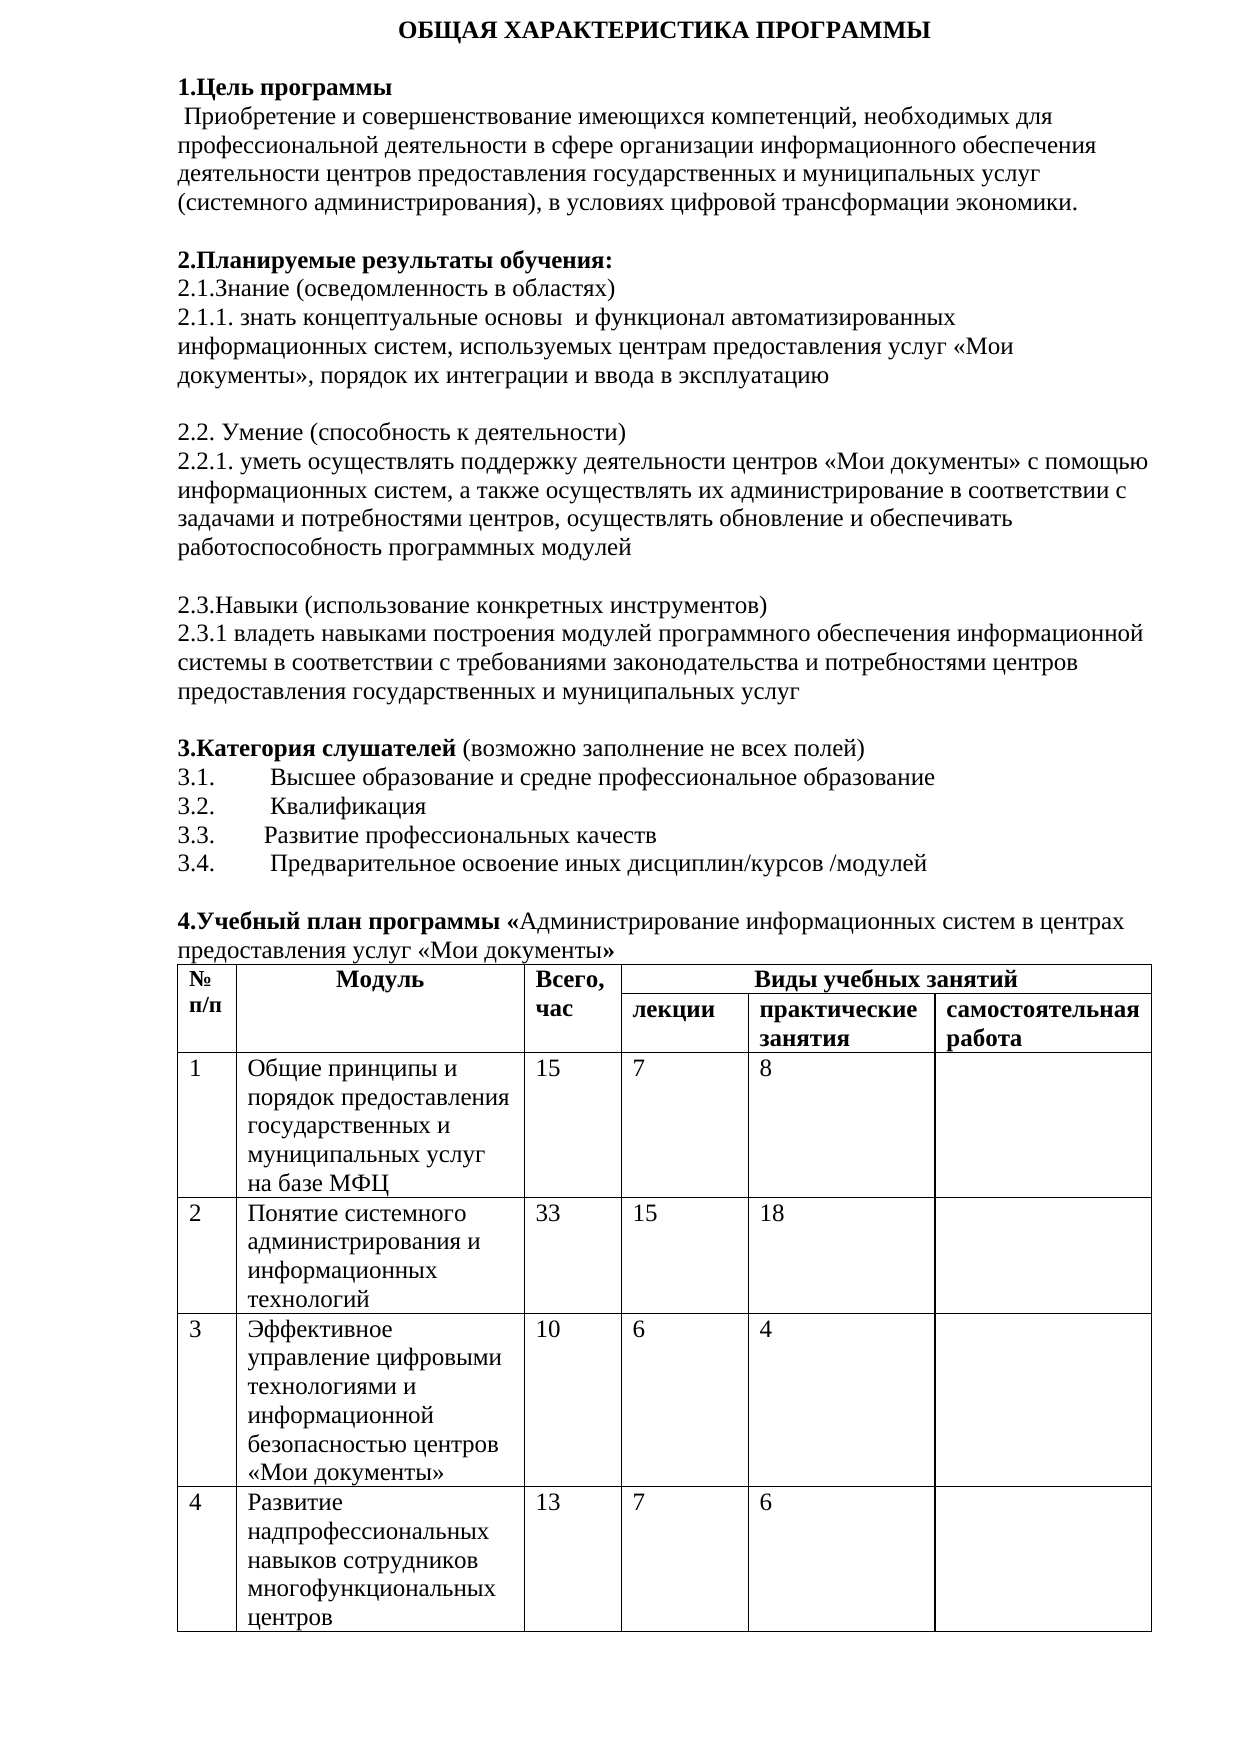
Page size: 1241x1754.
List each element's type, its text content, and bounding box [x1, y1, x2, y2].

table_header Модуль [237, 965, 524, 1052]
table_cell Понятие системного администрирования и информационных технологий [237, 1198, 524, 1313]
table_cell 15 [622, 1198, 748, 1313]
text 2.1.1. знать концептуальные основы и функционал автоматизированных информационных систем, используемых центрам предоставления услуг «Мои документы», порядок их интеграции и ввода в эксплуатацию [177, 302, 1152, 388]
table_cell [936, 1487, 1151, 1631]
table_cell 10 [525, 1314, 621, 1486]
table_cell лекции [622, 994, 748, 1052]
table_cell самостоятельная работа [936, 994, 1151, 1052]
table_cell 6 [622, 1314, 748, 1486]
table_cell 33 [525, 1198, 621, 1313]
list Развитие профессиональных качеств [177, 820, 1152, 848]
table_cell 4 [749, 1314, 934, 1486]
table_cell 18 [749, 1198, 934, 1313]
table_cell 7 [622, 1487, 748, 1631]
list Приобретение и совершенствование имеющихся компетенций, необходимых для профессиональной деятельности в сфере организации информационного обеспечения деятельности центров предоставления государственных и муниципальных услуг (системного администрирования), в условиях цифровой трансформации экономики. [177, 101, 1152, 216]
table_cell 7 [622, 1053, 748, 1197]
table_header Виды учебных занятий [622, 965, 1151, 993]
table_cell Эффективное управление цифровыми технологиями и информационной безопасностью центров «Мои документы» [237, 1314, 524, 1486]
text 2.2.1. уметь осуществлять поддержку деятельности центров «Мои документы» с помощью информационных систем, а также осуществлять их администрирование в соответствии с задачами и потребностями центров, осуществлять обновление и обеспечивать работоспособность программных модулей [177, 446, 1152, 561]
list 1.Цель программы [177, 72, 1152, 101]
table_cell практические занятия [749, 994, 934, 1052]
table_cell Общие принципы и порядок предоставления государственных и муниципальных услуг на базе МФЦ [237, 1053, 524, 1197]
table_cell 6 [749, 1487, 934, 1631]
text ОБЩАЯ ХАРАКТЕРИСТИКА ПРОГРАММЫ [177, 15, 1152, 43]
table_cell 4 [178, 1487, 236, 1631]
table_cell 13 [525, 1487, 621, 1631]
text 2.3.1 владеть навыками построения модулей программного обеспечения информационной системы в соответствии с требованиями законодательства и потребностями центров предоставления государственных и муниципальных услуг [177, 618, 1152, 705]
list Предварительное освоение иных дисциплин/курсов /модулей [177, 848, 1152, 877]
table_cell 8 [749, 1053, 934, 1197]
list 3.Категория слушателей (возможно заполнение не всех полей) [177, 733, 1152, 762]
table_cell 15 [525, 1053, 621, 1197]
list 2.Планируемые результаты обучения: [177, 245, 1152, 273]
table_header Всего, час [525, 965, 621, 1052]
text 2.1.Знание (осведомленность в областях) [177, 273, 1152, 302]
table_cell [936, 1314, 1151, 1486]
text 2.3.Навыки (использование конкретных инструментов) [177, 590, 1152, 618]
text 2.2. Умение (способность к деятельности) [177, 417, 1152, 446]
table_cell 2 [178, 1198, 236, 1313]
table_header № п/п [178, 965, 236, 1052]
list Высшее образование и средне профессиональное образование [177, 762, 1152, 791]
list 4.Учебный план программы «Администрирование информационных систем в центрах предоставления услуг «Мои документы» [177, 906, 1152, 963]
table_cell [936, 1198, 1151, 1313]
table_cell [936, 1053, 1151, 1197]
list Квалификация [177, 791, 1152, 820]
table_cell 3 [178, 1314, 236, 1486]
table_cell Развитие надпрофессиональных навыков сотрудников многофункциональных центров [237, 1487, 524, 1631]
table_cell 1 [178, 1053, 236, 1197]
